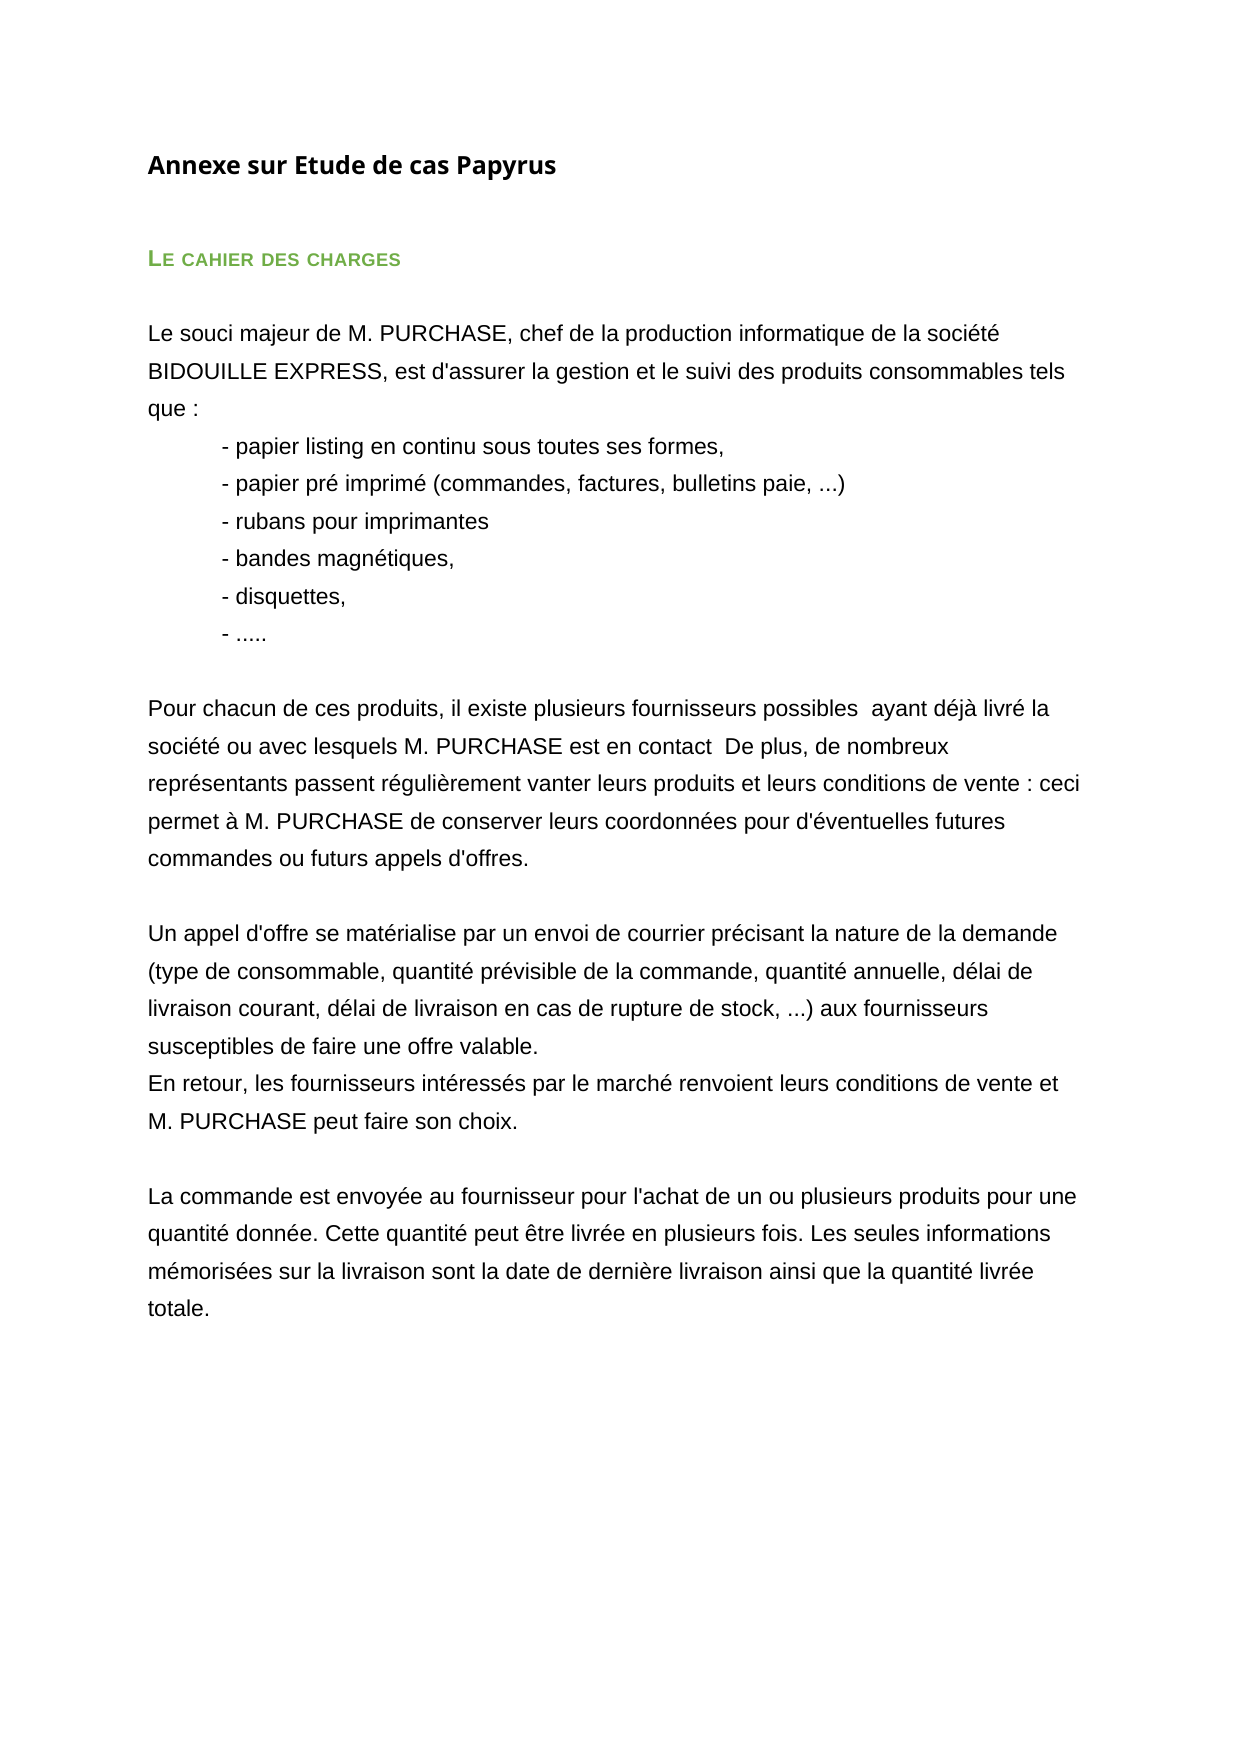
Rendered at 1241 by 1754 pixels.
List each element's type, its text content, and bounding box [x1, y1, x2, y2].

text Le souci majeur de M. PURCHASE, chef de la production informatique de la société BIDOUILLE EXPRESS, est d'assurer la gestion et le suivi des produits consommables tels que : - papier listing en continu sous toutes ses formes, - papier pré imprimé (commandes, factures, bulletins paie, ...) - rubans pour imprimantes - bandes magnétiques, - disquettes, - ..... Pour chacun de ces produits, il existe plusieurs fournisseurs possibles ayant déjà livré la société ou avec lesquels M. PURCHASE est en contact De plus, de nombreux représentants passent régulièrement vanter leurs produits et leurs conditions de vente : ceci permet à M. PURCHASE de conserver leurs coordonnées pour d'éventuelles futures commandes ou futurs appels d'offres. Un appel d'offre se matérialise par un envoi de courrier précisant la nature de la demande (type de consommable, quantité prévisible de la commande, quantité annuelle, délai de livraison courant, délai de livraison en cas de rupture de stock, ...) aux fournisseurs susceptibles de faire une offre valable. En retour, les fournisseurs intéressés par le marché renvoient leurs conditions de vente et M. PURCHASE peut faire son choix. La commande est envoyée au fournisseur pour l'achat de un ou plusieurs produits pour une quantité donnée. Cette quantité peut être livrée en plusieurs fois. Les seules informations mémorisées sur la livraison sont la date de dernière livraison ainsi que la quantité livrée totale. [148, 309, 1087, 1359]
text Annexe sur Etude de cas Papyrus [148, 148, 1093, 182]
subtitle Le cahier des charges [148, 245, 1093, 271]
